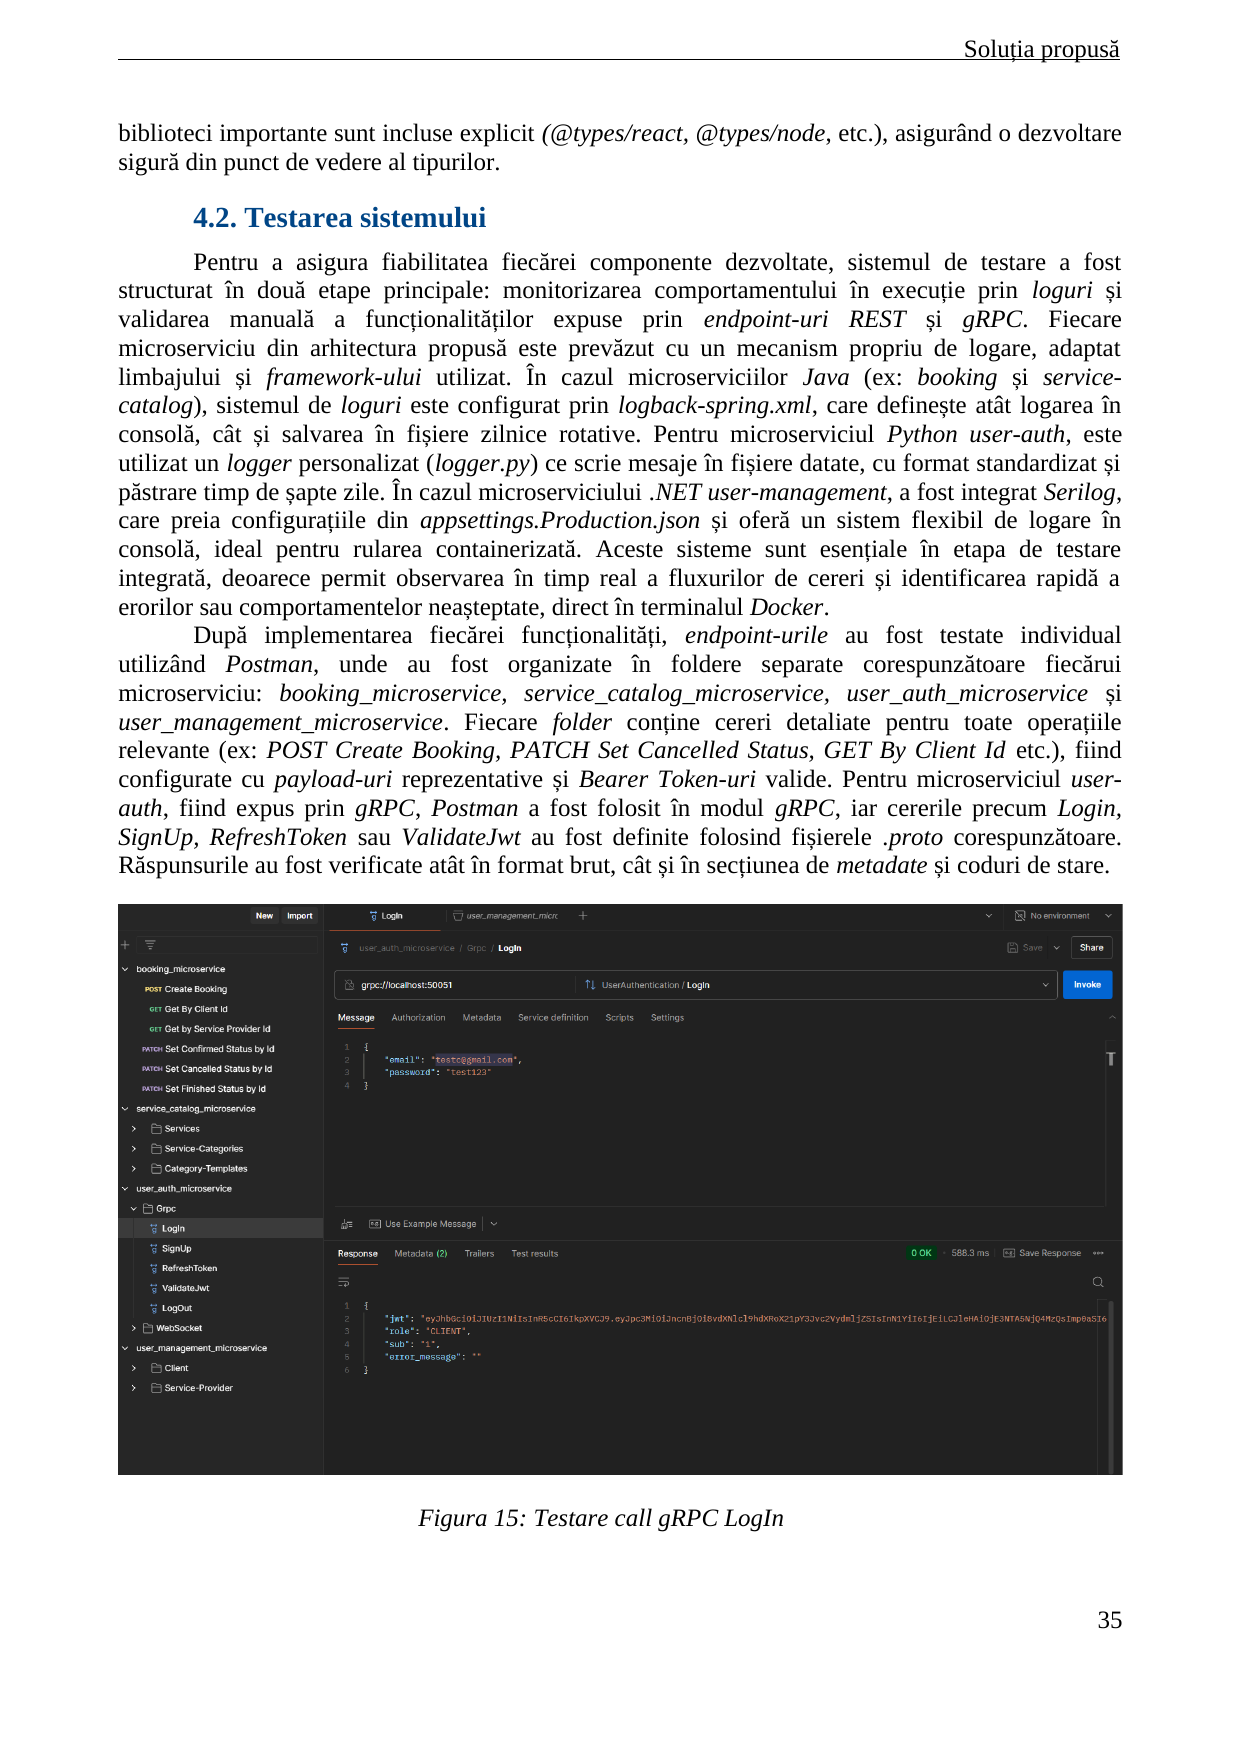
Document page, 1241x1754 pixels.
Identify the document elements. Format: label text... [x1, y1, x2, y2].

subtitle Testarea sistemului [118, 201, 1122, 234]
text Pentru a asigura fiabilitatea fiecărei componente dezvoltate, sistemul de testare a fost structurat în două etape principale: monitorizarea comportamentului în execuție prin loguri și validarea manuală a funcționalităților expuse prin endpoint-uri REST și gRPC. Fiecare microserviciu din arhitectura propusă este prevăzut cu un mecanism propriu de logare, adaptat limbajului și framework-ului utilizat. În cazul microserviciilor Java (ex: booking și service-catalog), sistemul de loguri este configurat prin logback-spring.xml, care definește atât logarea în consolă, cât și salvarea în fișiere zilnice rotative. Pentru microserviciul Python user-auth, este utilizat un logger personalizat (logger.py) ce scrie mesaje în fișiere datate, cu format standardizat și păstrare timp de șapte zile. În cazul microserviciului .NET user-management, a fost integrat Serilog, care preia configurațiile din appsettings.Production.json și oferă un sistem flexibil de logare în consolă, ideal pentru rularea containerizată. Aceste sisteme sunt esențiale în etapa de testare integrată, deoarece permit observarea în timp real a fluxurilor de cereri și identificarea rapidă a erorilor sau comportamentelor neașteptate, direct în terminalul Docker. [118, 247, 1122, 620]
picture [118, 904, 1123, 1475]
text Figura 15: Testare call gRPC LogIn [343, 1503, 1122, 1532]
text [118, 118, 1122, 176]
text După implementarea fiecărei funcționalități, endpoint-urile au fost testate individual utilizând Postman, unde au fost organizate în foldere separate corespunzătoare fiecărui microserviciu: booking_microservice, service_catalog_microservice, user_auth_microservice și user_management_microservice. Fiecare folder conține cereri detaliate pentru toate operațiile relevante (ex: POST Create Booking, PATCH Set Cancelled Status, GET By Client Id etc.), fiind configurate cu payload-uri reprezentative și Bearer Token-uri valide. Pentru microserviciul user-auth, fiind expus prin gRPC, Postman a fost folosit în modul gRPC, iar cererile precum Login, SignUp, RefreshToken sau ValidateJwt au fost definite folosind fișierele .proto corespunzătoare. Răspunsurile au fost verificate atât în format brut, cât și în secțiunea de metadate și coduri de stare. [118, 620, 1122, 879]
